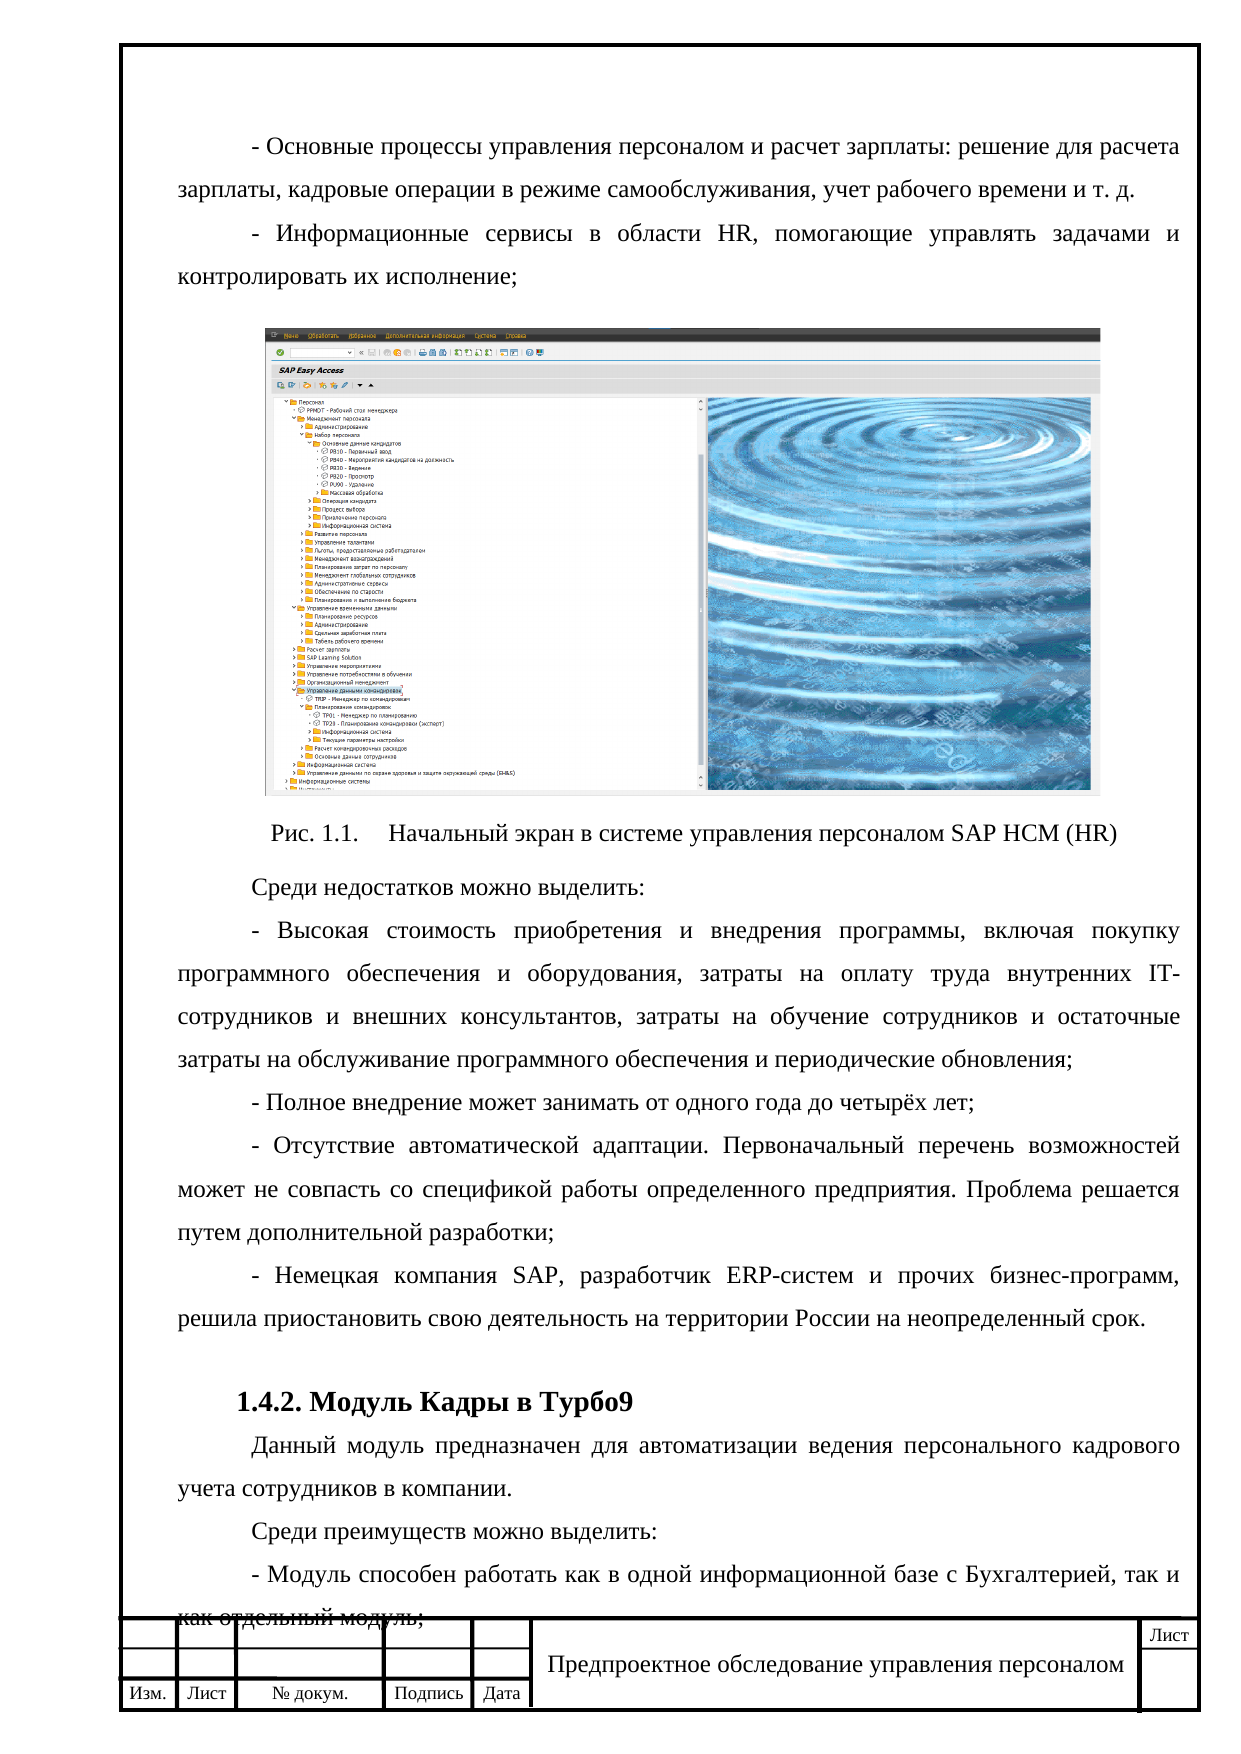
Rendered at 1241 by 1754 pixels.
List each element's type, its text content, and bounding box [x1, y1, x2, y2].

text - Полное внедрение может занимать от одного года до четырёх лет; [177, 1087, 1181, 1116]
text Среди преимуществ можно выделить: [177, 1516, 1181, 1545]
text - Отсутствие автоматической адаптации. Первоначальный перечень возможностей может не совпасть со спецификой работы определенного предприятия. Проблема решается путем дополнительной разработки; [177, 1131, 1181, 1246]
text Данный модуль предназначен для автоматизации ведения персонального кадрового учета сотрудников в компании. [177, 1430, 1181, 1502]
text - Немецкая компания SAP, разработчик ERP-систем и прочих бизнес-программ, решила приостановить свою деятельность на территории России на неопределенный срок. [177, 1260, 1181, 1332]
text - Основные процессы управления персоналом и расчет зарплаты: решение для расчета зарплаты, кадровые операции в режиме самообслуживания, учет рабочего времени и т. д. [177, 131, 1181, 203]
text - Высокая стоимость приобретения и внедрения программы, включая покупку программного обеспечения и оборудования, затраты на оплату труда внутренних IT-сотрудников и внешних консультантов, затраты на обучение сотрудников и остаточные затраты на обслуживание программного обеспечения и периодические обновления; [177, 915, 1181, 1073]
text - Информационные сервисы в области HR, помогающие управлять задачами и контролировать их исполнение; [177, 218, 1181, 289]
picture [265, 328, 1101, 796]
text - Модуль способен работать как в одной информационной базе с Бухгалтерией, так и как отдельный модуль; [177, 1559, 1181, 1631]
text Среди недостатков можно выделить: [177, 872, 1181, 901]
text Начальный экран в системе управления персоналом SAP HCM (HR) [177, 818, 1181, 847]
text Модуль Кадры в Турбо9 [162, 1384, 1181, 1417]
